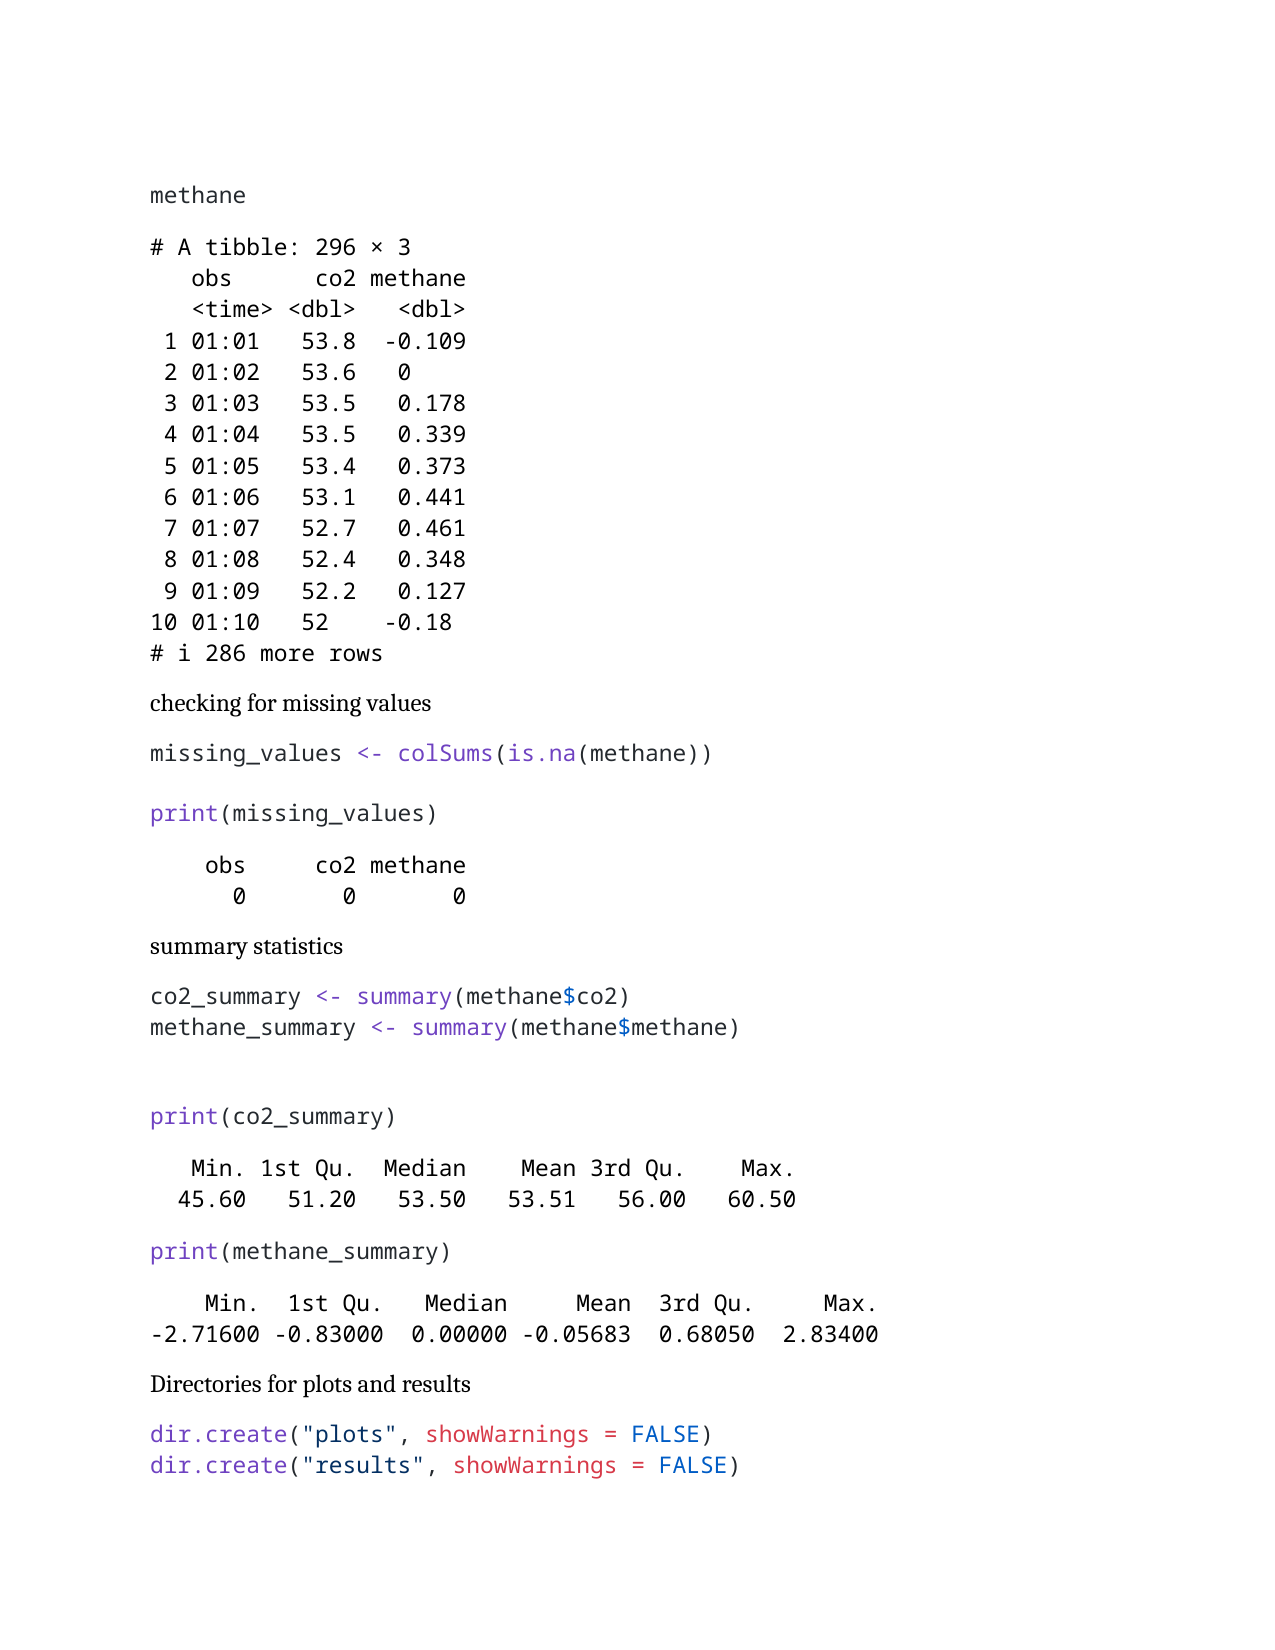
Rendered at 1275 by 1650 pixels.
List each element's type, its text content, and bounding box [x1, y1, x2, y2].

text obs co2 methane 0 0 0 [150, 849, 1125, 911]
text Directories for plots and results [150, 1370, 1125, 1399]
text # A tibble: 296 × 3 obs co2 methane <time> <dbl> <dbl> 1 01:01 53.8 -0.109 2 01:02 53.6 0 3 01:03 53.5 0.178 4 01:04 53.5 0.339 5 01:05 53.4 0.373 6 01:06 53.1 0.441 7 01:07 52.7 0.461 8 01:08 52.4 0.348 9 01:09 52.2 0.127 10 01:10 52 -0.18 # ℹ 286 more rows [150, 231, 1125, 668]
text checking for missing values [150, 689, 1125, 718]
text Min. 1st Qu. Median Mean 3rd Qu. Max. -2.71600 -0.83000 0.00000 -0.05683 0.68050 2.83400 [150, 1287, 1125, 1349]
text print(methane_summary) [150, 1235, 1125, 1266]
text co2_summary <- summary(methane$co2) methane_summary <- summary(methane$methane) print(co2_summary) [150, 979, 1125, 1131]
text Min. 1st Qu. Median Mean 3rd Qu. Max. 45.60 51.20 53.50 53.51 56.00 60.50 [150, 1152, 1125, 1214]
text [150, 150, 1125, 210]
text summary statistics [150, 932, 1125, 961]
text dir.create("plots", showWarnings = FALSE) dir.create("results", showWarnings = FALSE) [150, 1418, 1125, 1480]
text missing_values <- colSums(is.na(methane)) print(missing_values) [150, 737, 1125, 828]
